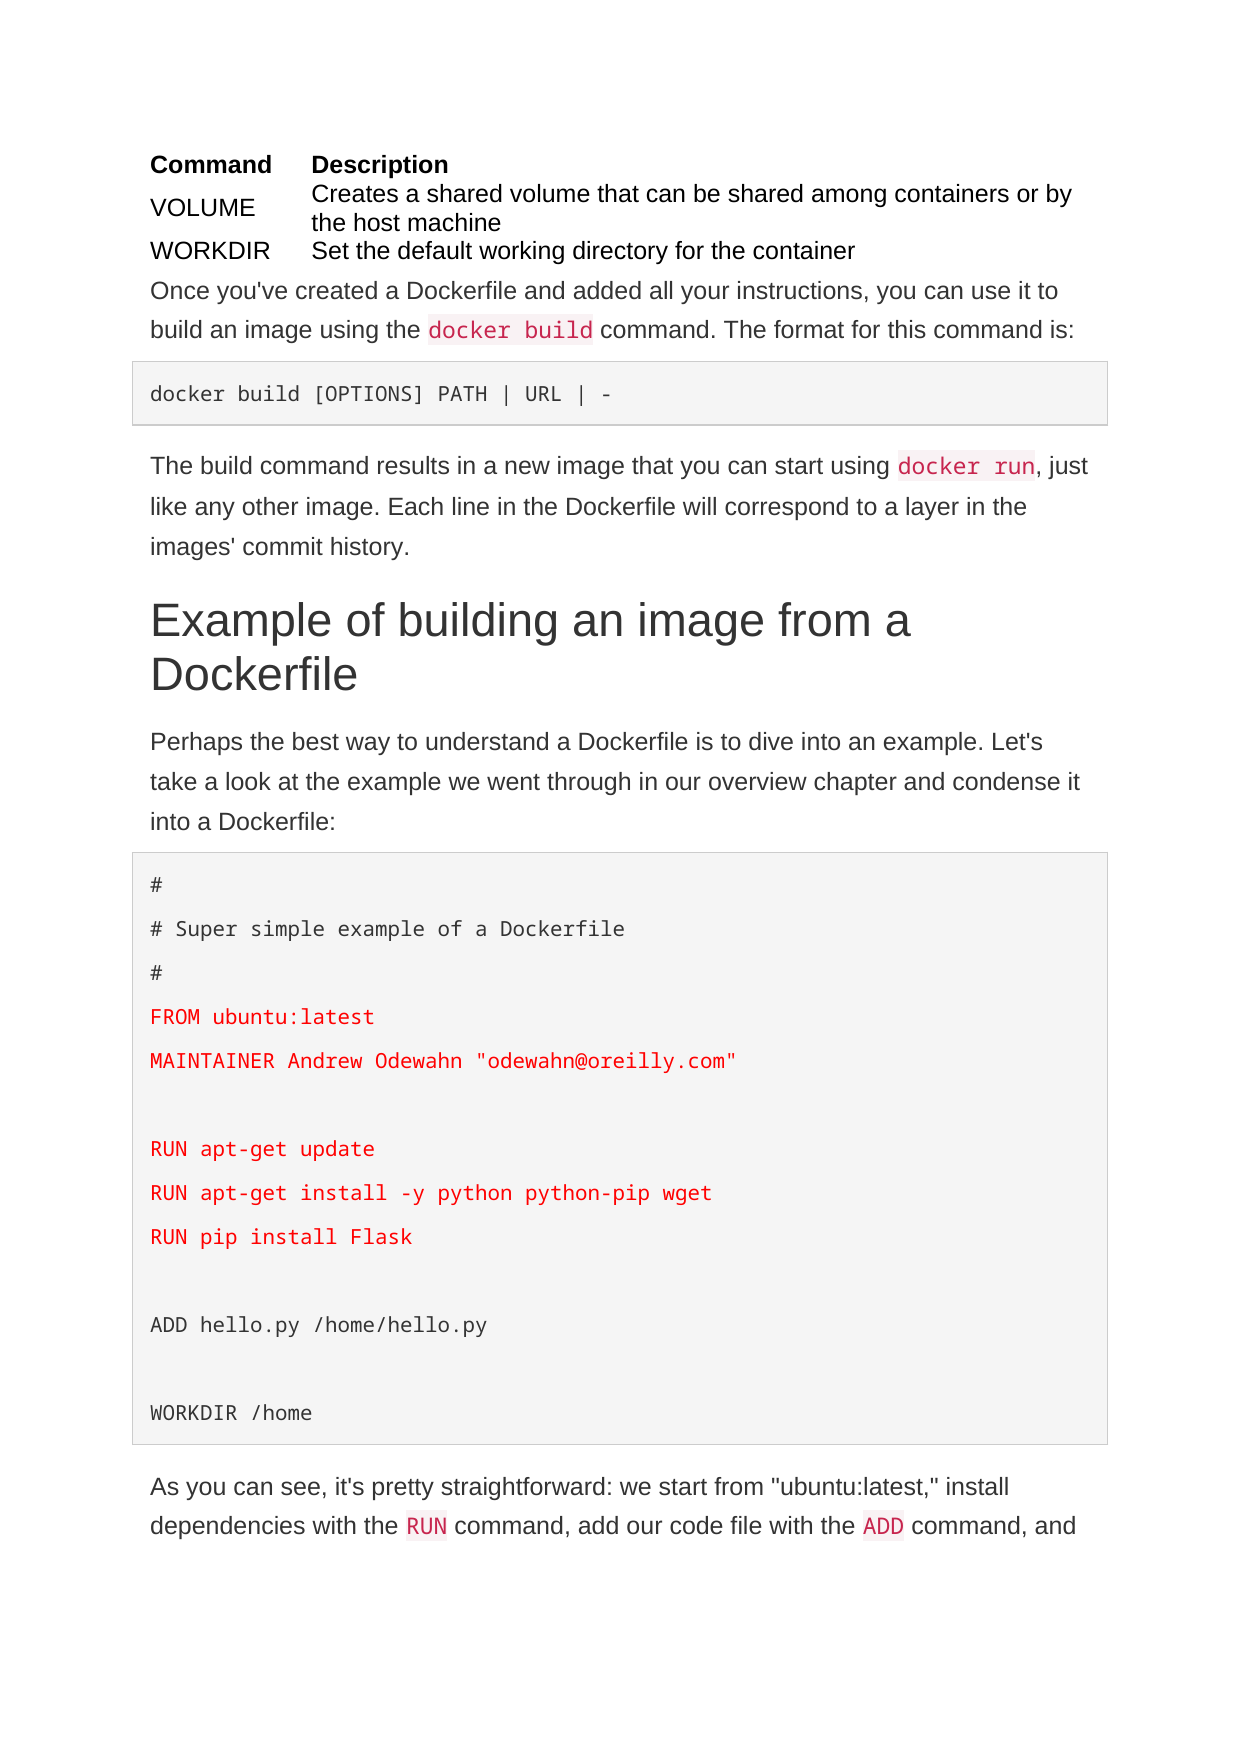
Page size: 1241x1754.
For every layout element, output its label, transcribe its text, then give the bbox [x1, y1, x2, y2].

text Once you've created a Dockerfile and added all your instructions, you can use it to build an image using the docker build command. The format for this command is: [150, 265, 1090, 345]
text RUN apt-get install -y python python-pip wget [133, 1160, 1107, 1204]
table_cell Set the default working directory for the container [311, 236, 1090, 265]
table_cell VOLUME [150, 179, 311, 236]
text docker build [OPTIONS] PATH | URL | - [133, 362, 1107, 424]
text RUN pip install Flask [133, 1204, 1107, 1248]
text # [133, 853, 1107, 896]
text FROM ubuntu:latest [133, 984, 1107, 1028]
table_header Command [150, 150, 311, 179]
text MAINTAINER Andrew Odewahn "odewahn@oreilly.com" [133, 1028, 1107, 1072]
text # [133, 940, 1107, 984]
table_cell Creates a shared volume that can be shared among containers or by the host machine [311, 179, 1090, 236]
text Example of building an image from a Dockerfile [150, 592, 1090, 700]
text ADD hello.py /home/hello.py [133, 1292, 1107, 1336]
text WORKDIR /home [133, 1380, 1107, 1444]
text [150, 1461, 1090, 1541]
text The build command results in a new image that you can start using docker run, just like any other image. Each line in the Dockerfile will correspond to a layer in the images' commit history. [150, 441, 1090, 561]
table_cell WORKDIR [150, 236, 311, 265]
table_header Description [311, 150, 1090, 179]
text Perhaps the best way to understand a Dockerfile is to dive into an example. Let's take a look at the example we went through in our overview chapter and condense it into a Dockerfile: [150, 716, 1090, 836]
text RUN apt-get update [133, 1116, 1107, 1160]
text # Super simple example of a Dockerfile [133, 896, 1107, 940]
